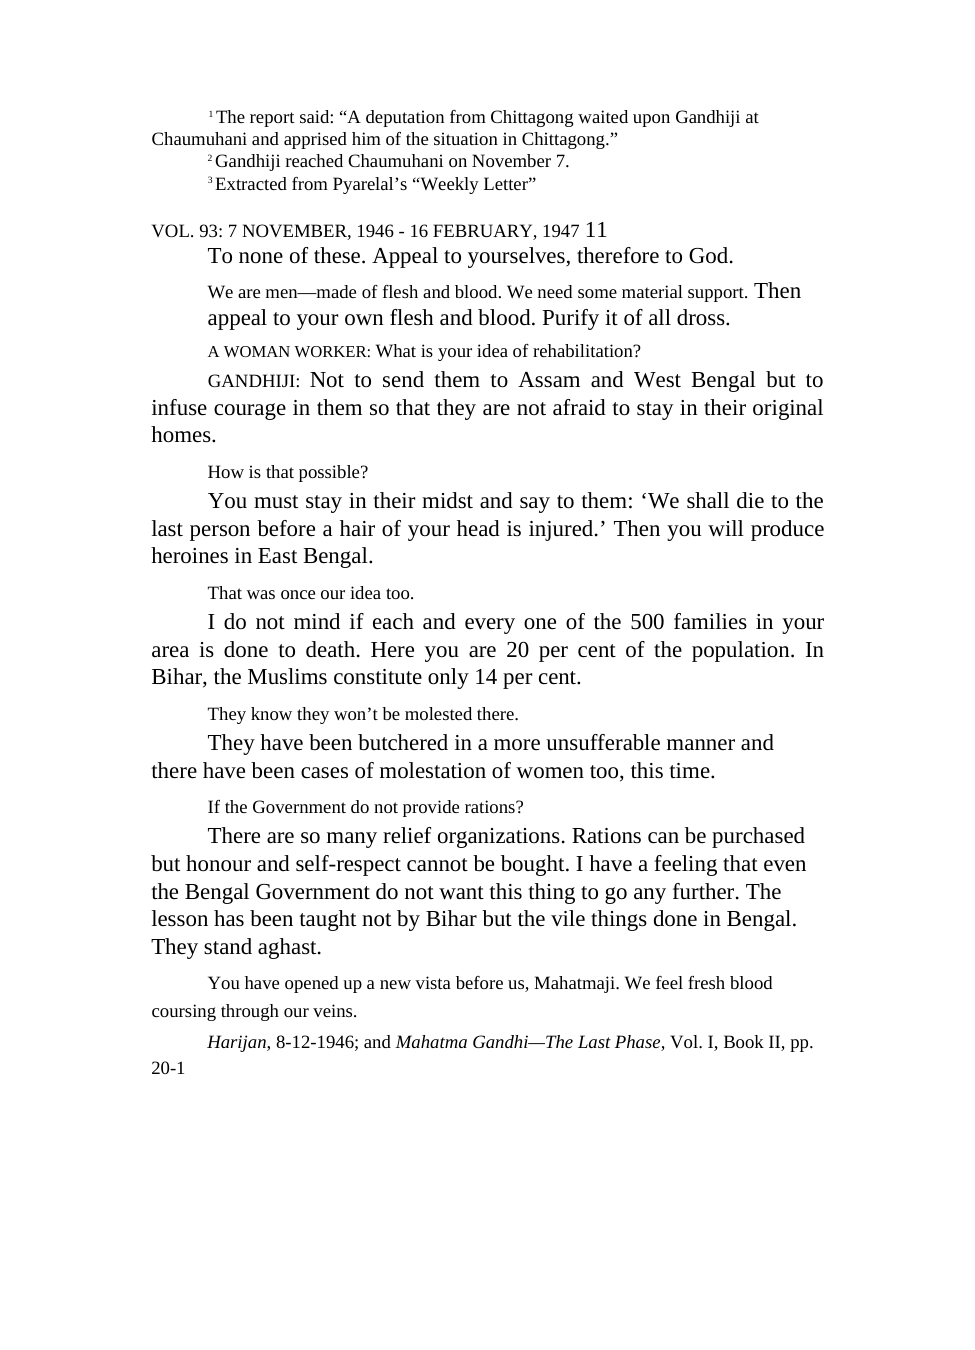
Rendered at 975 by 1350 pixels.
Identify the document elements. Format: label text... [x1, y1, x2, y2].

text If the Government do not provide rations? [207, 796, 838, 817]
text I do not mind if each and every one of the 500 families in your area is done to death. Here you are 20 per cent of the population. In Bihar, the Muslims constitute only 14 per cent. [151, 608, 826, 690]
text How is that possible? [207, 461, 838, 482]
text You have opened up a new vista before us, Mahatmaji. We feel fresh blood coursing through our veins. [151, 972, 825, 1021]
text There are so many relief organizations. Rations can be purchased but honour and self-respect cannot be bought. I have a feeling that even the Bengal Government do not want this thing to go any further. The lesson has been taught not by Bihar but the vile things done in Bengal. They stand aghast. [151, 822, 826, 959]
text We are men—made of flesh and blood. We need some material support. Then appeal to your own flesh and blood. Purify it of all dross. [207, 278, 815, 331]
text You must stay in their midst and say to them: ‘We shall die to the last person before a hair of your head is injured.’ Then you will produce heroines in East Bengal. [151, 487, 825, 569]
text GANDHIJI: Not to send them to Assam and West Bengal but to infuse courage in them so that they are not afraid to stay in their original homes. [151, 366, 825, 448]
text 2 Gandhiji reached Chaumuhani on November 7. [207, 150, 838, 172]
text They have been butchered in a more unsufferable manner and there have been cases of molestation of women too, this time. [151, 729, 825, 783]
text They know they won’t be molested there. [207, 702, 838, 724]
text 3 Extracted from Pyarelal’s “Weekly Letter” [208, 173, 838, 194]
text VOL. 93: 7 NOVEMBER, 1946 - 16 FEBRUARY, 1947 11 [151, 216, 838, 243]
text To none of these. Appeal to yourselves, therefore to God. [207, 243, 838, 269]
text 1 The report said: “A deputation from Chittagong waited upon Gandhiji at Chaumuhani and apprised him of the situation in Chittagong.” [151, 106, 825, 149]
text Harijan, 8-12-1946; and Mahatma Gandhi—The Last Phase, Vol. I, Book II, pp. 20-1 [151, 1031, 825, 1079]
text That was once our idea too. [207, 582, 838, 603]
text A WOMAN WORKER: What is your idea of rehabilitation? [207, 340, 838, 361]
